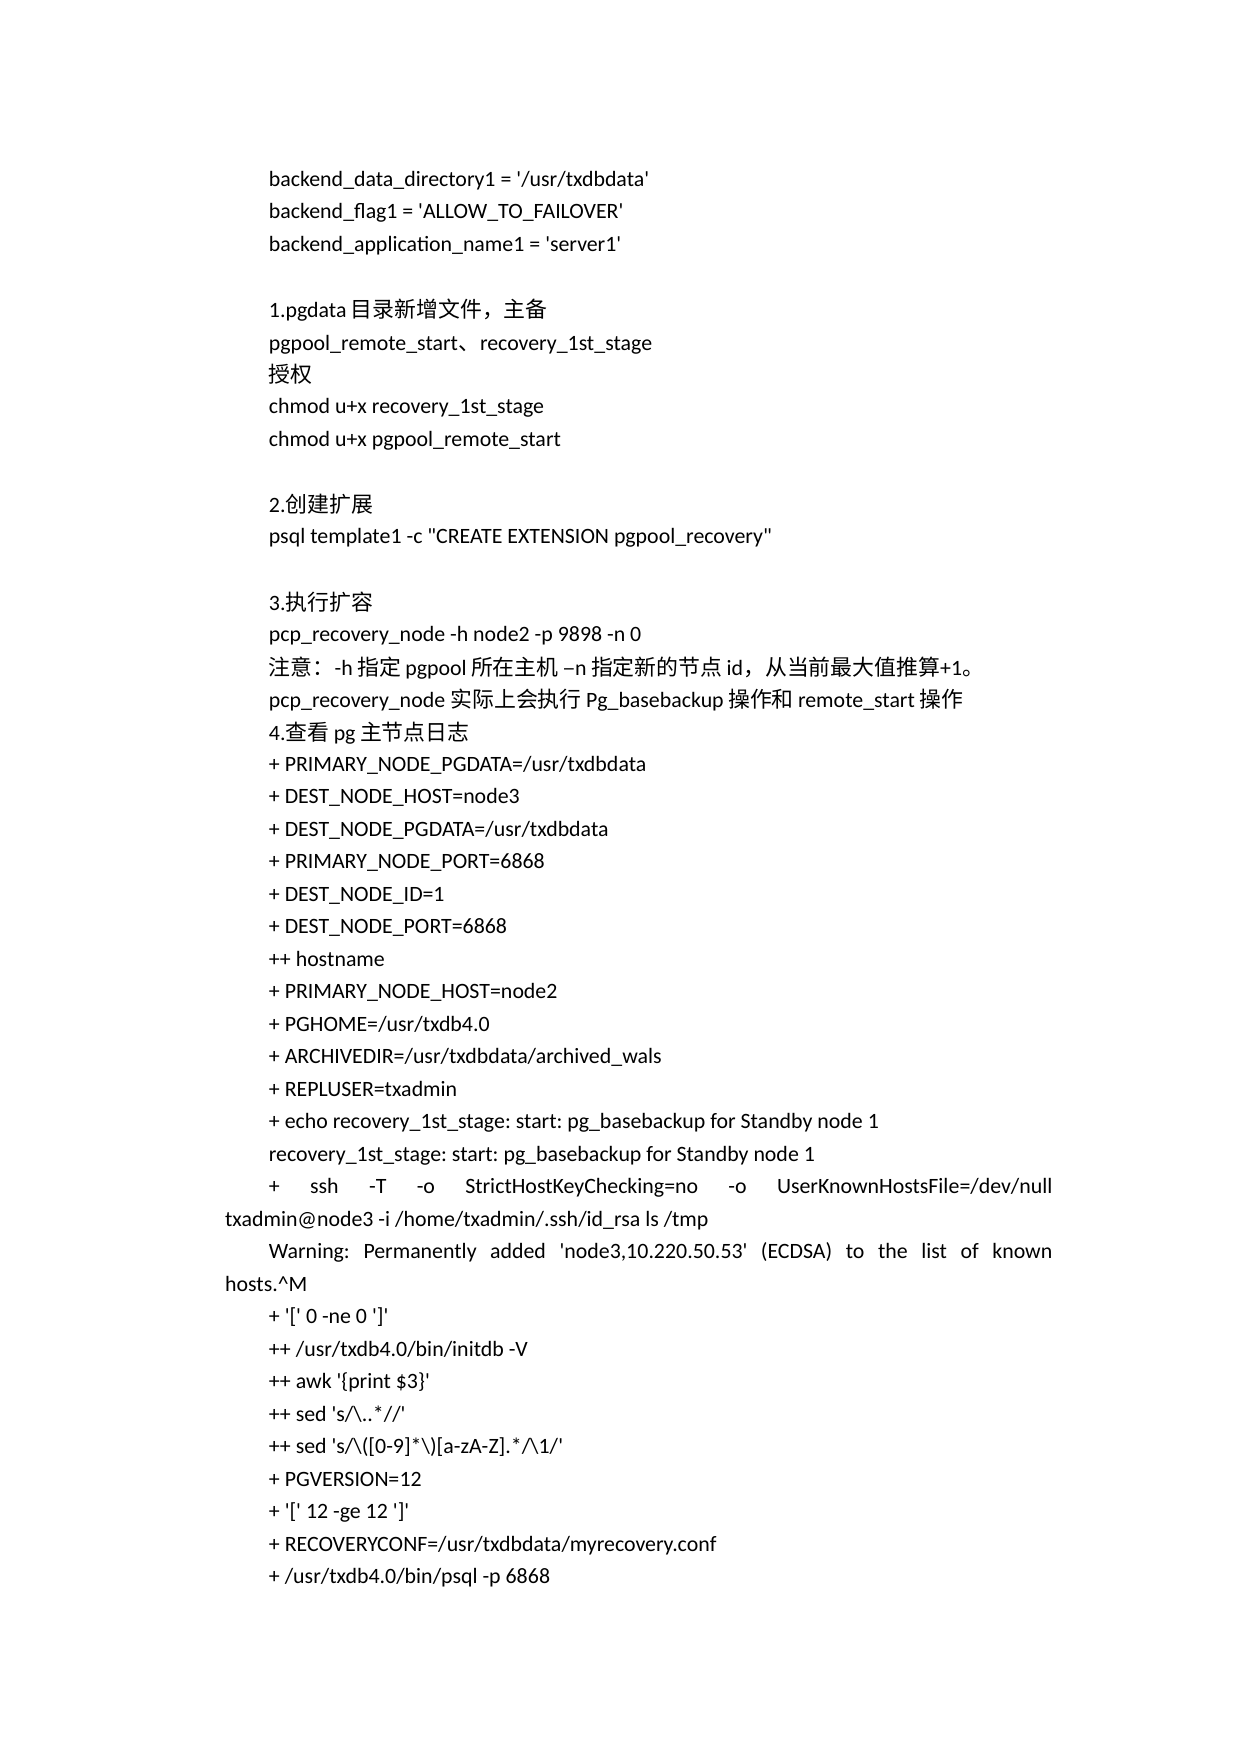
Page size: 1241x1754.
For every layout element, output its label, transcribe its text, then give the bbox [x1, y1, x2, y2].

list chmod u+x recovery_1st_stage [225, 389, 1053, 422]
list psql template1 -c "CREATE EXTENSION pgpool_recovery" [225, 519, 1053, 552]
list 3.执行扩容 [225, 584, 1053, 617]
list ++ sed 's/\..*//' [225, 1397, 1053, 1429]
list backend_application_name1 = 'server1' [225, 227, 1053, 259]
list + PRIMARY_NODE_HOST=node2 [225, 974, 1053, 1007]
list + '[' 12 -ge 12 ']' [225, 1494, 1053, 1527]
list backend_flag1 = 'ALLOW_TO_FAILOVER' [225, 194, 1053, 227]
list + DEST_NODE_PGDATA=/usr/txdbdata [225, 812, 1053, 844]
list + PRIMARY_NODE_PORT=6868 [225, 844, 1053, 877]
list + ARCHIVEDIR=/usr/txdbdata/archived_wals [225, 1039, 1053, 1072]
list pgpool_remote_start、recovery_1st_stage [225, 324, 1053, 357]
list backend_data_directory1 = '/usr/txdbdata' [225, 162, 1053, 194]
list Warning: Permanently added 'node3,10.220.50.53' (ECDSA) to the list of known hosts.^M [225, 1234, 1053, 1299]
list + PGVERSION=12 [225, 1462, 1053, 1494]
list ++ hostname [225, 942, 1053, 974]
list + ssh -T -o StrictHostKeyChecking=no -o UserKnownHostsFile=/dev/null txadmin@node3 -i /home/txadmin/.ssh/id_rsa ls /tmp [225, 1169, 1053, 1234]
list + echo recovery_1st_stage: start: pg_basebackup for Standby node 1 [225, 1104, 1053, 1137]
list + PRIMARY_NODE_PGDATA=/usr/txdbdata [225, 747, 1053, 779]
list + '[' 0 -ne 0 ']' [225, 1299, 1053, 1332]
list + DEST_NODE_HOST=node3 [225, 779, 1053, 812]
list + /usr/txdb4.0/bin/psql -p 6868 [225, 1559, 1053, 1592]
list pcp_recovery_node 实际上会执行Pg_basebackup操作和remote_start操作 [225, 682, 1053, 714]
list + DEST_NODE_PORT=6868 [225, 909, 1053, 942]
list + REPLUSER=txadmin [225, 1072, 1053, 1104]
list 2.创建扩展 [225, 487, 1053, 519]
list 注意：-h指定pgpool所在主机 –n指定新的节点id，从当前最大值推算+1。 [225, 649, 1053, 682]
list 4.查看pg主节点日志 [225, 714, 1053, 747]
list + RECOVERYCONF=/usr/txdbdata/myrecovery.conf [225, 1527, 1053, 1559]
list chmod u+x pgpool_remote_start [225, 422, 1053, 454]
list + PGHOME=/usr/txdb4.0 [225, 1007, 1053, 1039]
list pcp_recovery_node -h node2 -p 9898 -n 0 [225, 617, 1053, 649]
list ++ sed 's/\([0-9]*\)[a-zA-Z].*/\1/' [225, 1429, 1053, 1462]
list 1.pgdata目录新增文件，主备 [225, 292, 1053, 324]
list ++ /usr/txdb4.0/bin/initdb -V [225, 1332, 1053, 1364]
list ++ awk '{print $3}' [225, 1364, 1053, 1397]
list recovery_1st_stage: start: pg_basebackup for Standby node 1 [225, 1137, 1053, 1169]
list 授权 [225, 357, 1053, 389]
list + DEST_NODE_ID=1 [225, 877, 1053, 909]
